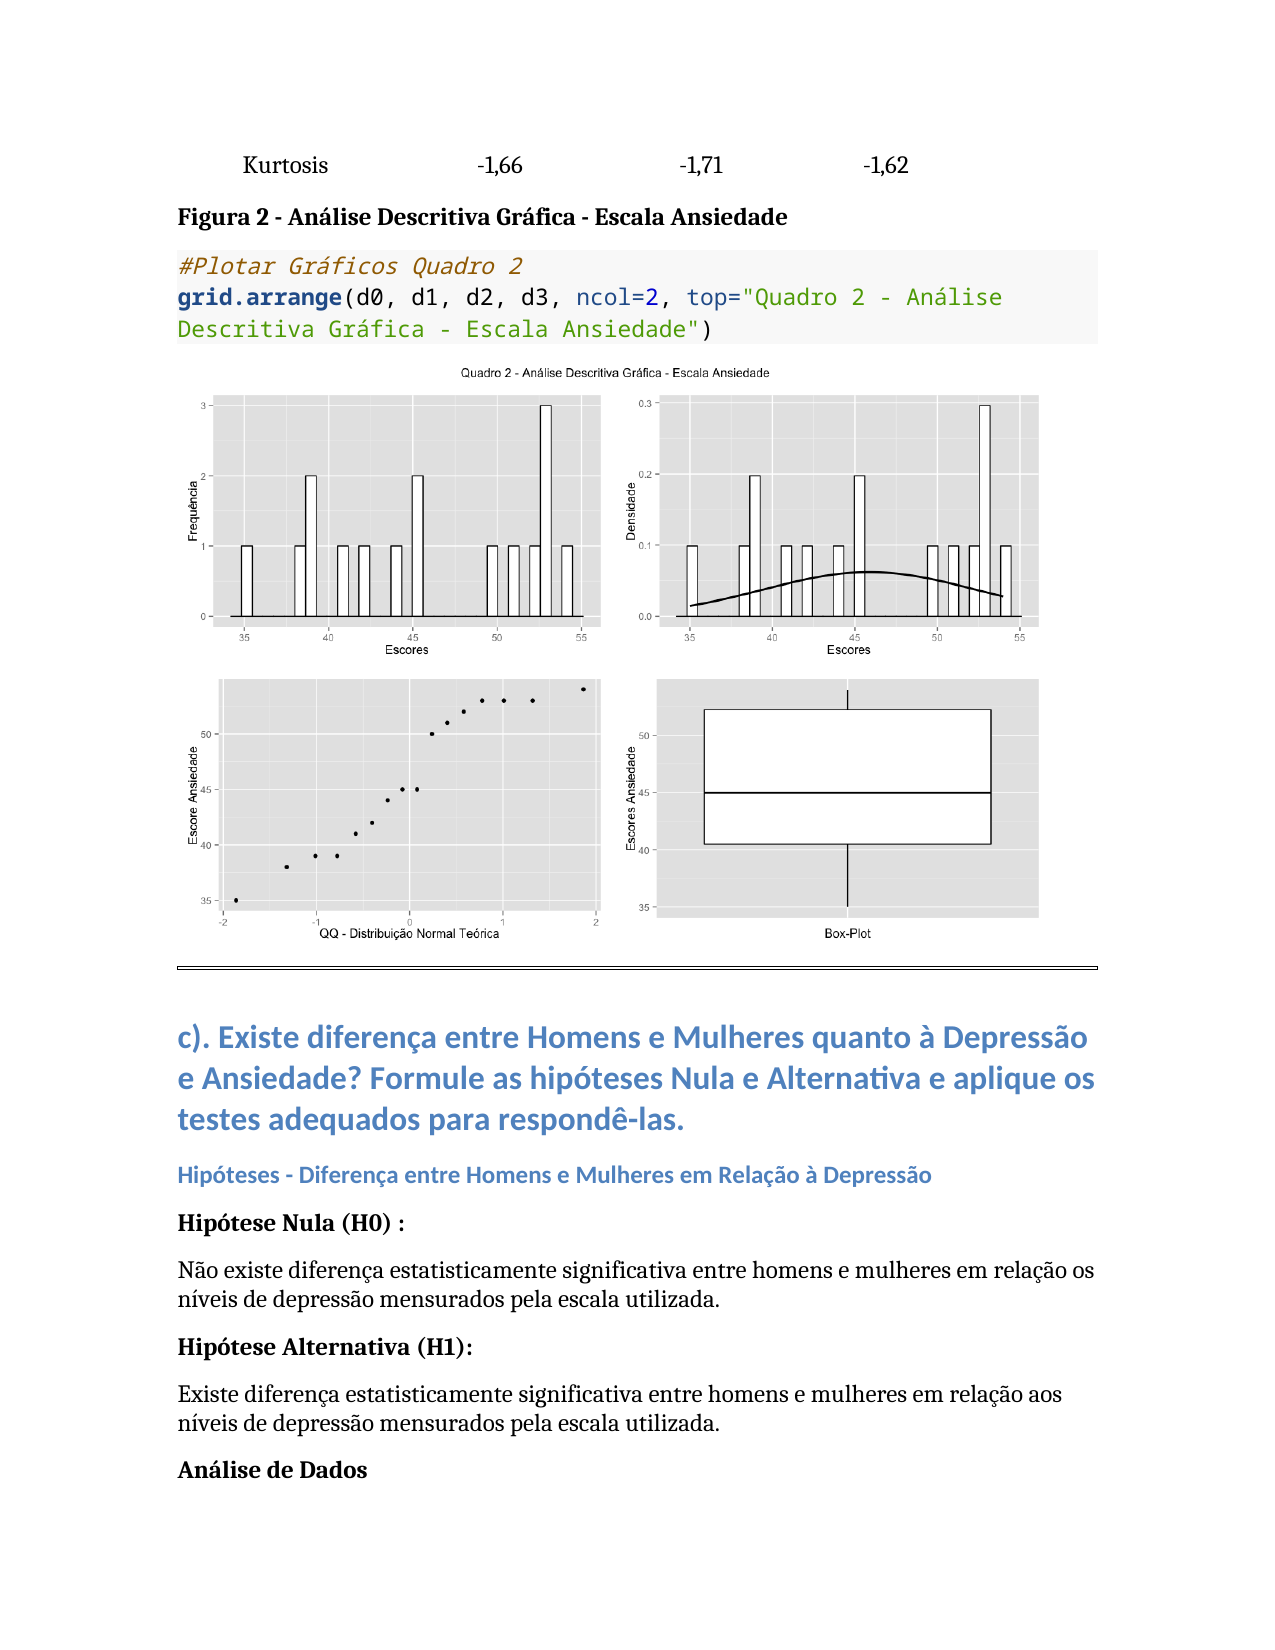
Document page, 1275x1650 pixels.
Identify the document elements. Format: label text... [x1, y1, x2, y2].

text Não existe diferença estatisticamente significativa entre homens e mulheres em relação os níveis de depressão mensurados pela escala utilizada. [177, 1256, 1098, 1314]
table_cell -1,62 [806, 148, 965, 184]
text Hipótese Nula (H0) : [177, 1209, 1098, 1237]
table_cell Kurtosis [166, 148, 404, 184]
table_cell -1,71 [595, 148, 806, 184]
text Análise de Dados [177, 1456, 1098, 1485]
subtitle c). Existe diferença entre Homens e Mulheres quanto à Depressão e Ansiedade? Formule as hipóteses Nula e Alternativa e aplique os testes adequados para respondê-las. [177, 1016, 1098, 1138]
table_cell -1,66 [404, 148, 595, 184]
text #Plotar Gráficos Quadro 2 grid.arrange(d0, d1, d2, d3, ncol=2, top="Quadro 2 - Análise Descritiva Gráfica - Escala Ansiedade") [521, 250, 1098, 344]
picture [177, 364, 1053, 948]
text Figura 2 - Análise Descritiva Gráfica - Escala Ansiedade [177, 203, 1098, 231]
text Hipótese Alternativa (H1): [177, 1332, 1098, 1361]
text Existe diferença estatisticamente significativa entre homens e mulheres em relação aos níveis de depressão mensurados pela escala utilizada. [177, 1380, 1098, 1437]
subtitle Hipóteses - Diferença entre Homens e Mulheres em Relação à Depressão [177, 1159, 1098, 1190]
